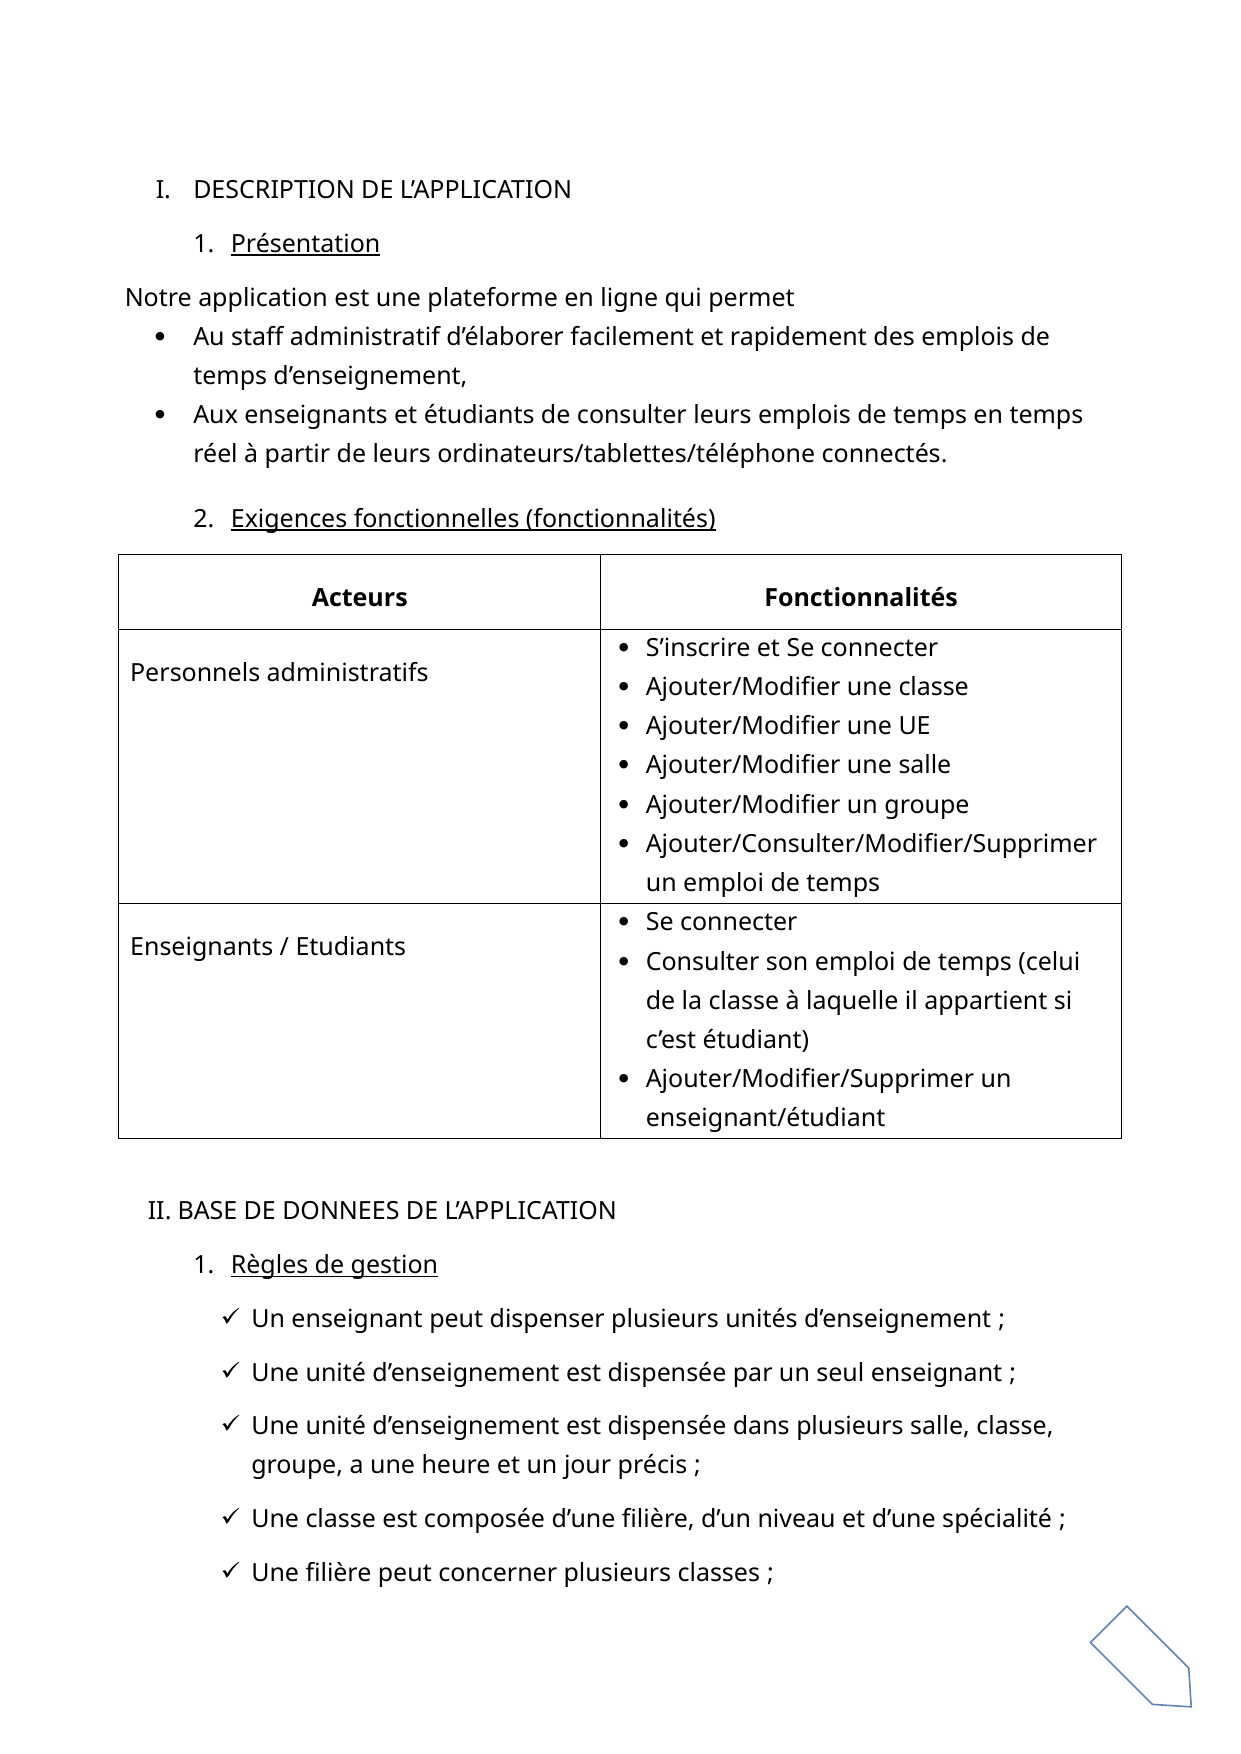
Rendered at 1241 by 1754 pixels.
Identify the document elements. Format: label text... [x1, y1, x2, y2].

table_cell Se connecter Consulter son emploi de temps (celui de la classe à laquelle il appartient si c’est étudiant) Ajouter/Modifier/Supprimer un enseignant/étudiant [601, 904, 1121, 1138]
list Une filière peut concerner plusieurs classes ; [220, 1555, 1122, 1589]
list Au staff administratif d’élaborer facilement et rapidement des emplois de temps d’enseignement, [156, 318, 1122, 392]
list DESCRIPTION DE L’APPLICATION [156, 172, 1122, 206]
table_header Fonctionnalités [601, 555, 1121, 629]
list BASE DE DONNEES DE L’APPLICATION [148, 1193, 1122, 1227]
list Une unité d’enseignement est dispensée dans plusieurs salle, classe, groupe, a une heure et un jour précis ; [220, 1408, 1122, 1481]
list Un enseignant peut dispenser plusieurs unités d’enseignement ; [220, 1301, 1122, 1334]
list Aux enseignants et étudiants de consulter leurs emplois de temps en temps réel à partir de leurs ordinateurs/tablettes/téléphone connectés. [156, 397, 1122, 470]
list Exigences fonctionnelles (fonctionnalités) [193, 500, 1122, 534]
list Règles de gestion [193, 1247, 1122, 1281]
table_cell Enseignants / Etudiants [119, 904, 600, 1138]
list Présentation [193, 226, 1122, 260]
table_cell Personnels administratifs [119, 630, 600, 903]
table_header Acteurs [119, 555, 600, 629]
list Une classe est composée d’une filière, d’un niveau et d’une spécialité ; [220, 1501, 1122, 1535]
text Notre application est une plateforme en ligne qui permet [118, 279, 1122, 313]
list Une unité d’enseignement est dispensée par un seul enseignant ; [220, 1354, 1122, 1388]
table_cell S’inscrire et Se connecter Ajouter/Modifier une classe Ajouter/Modifier une UE Ajouter/Modifier une salle Ajouter/Modifier un groupe Ajouter/Consulter/Modifier/Supprimer un emploi de temps [601, 630, 1121, 903]
